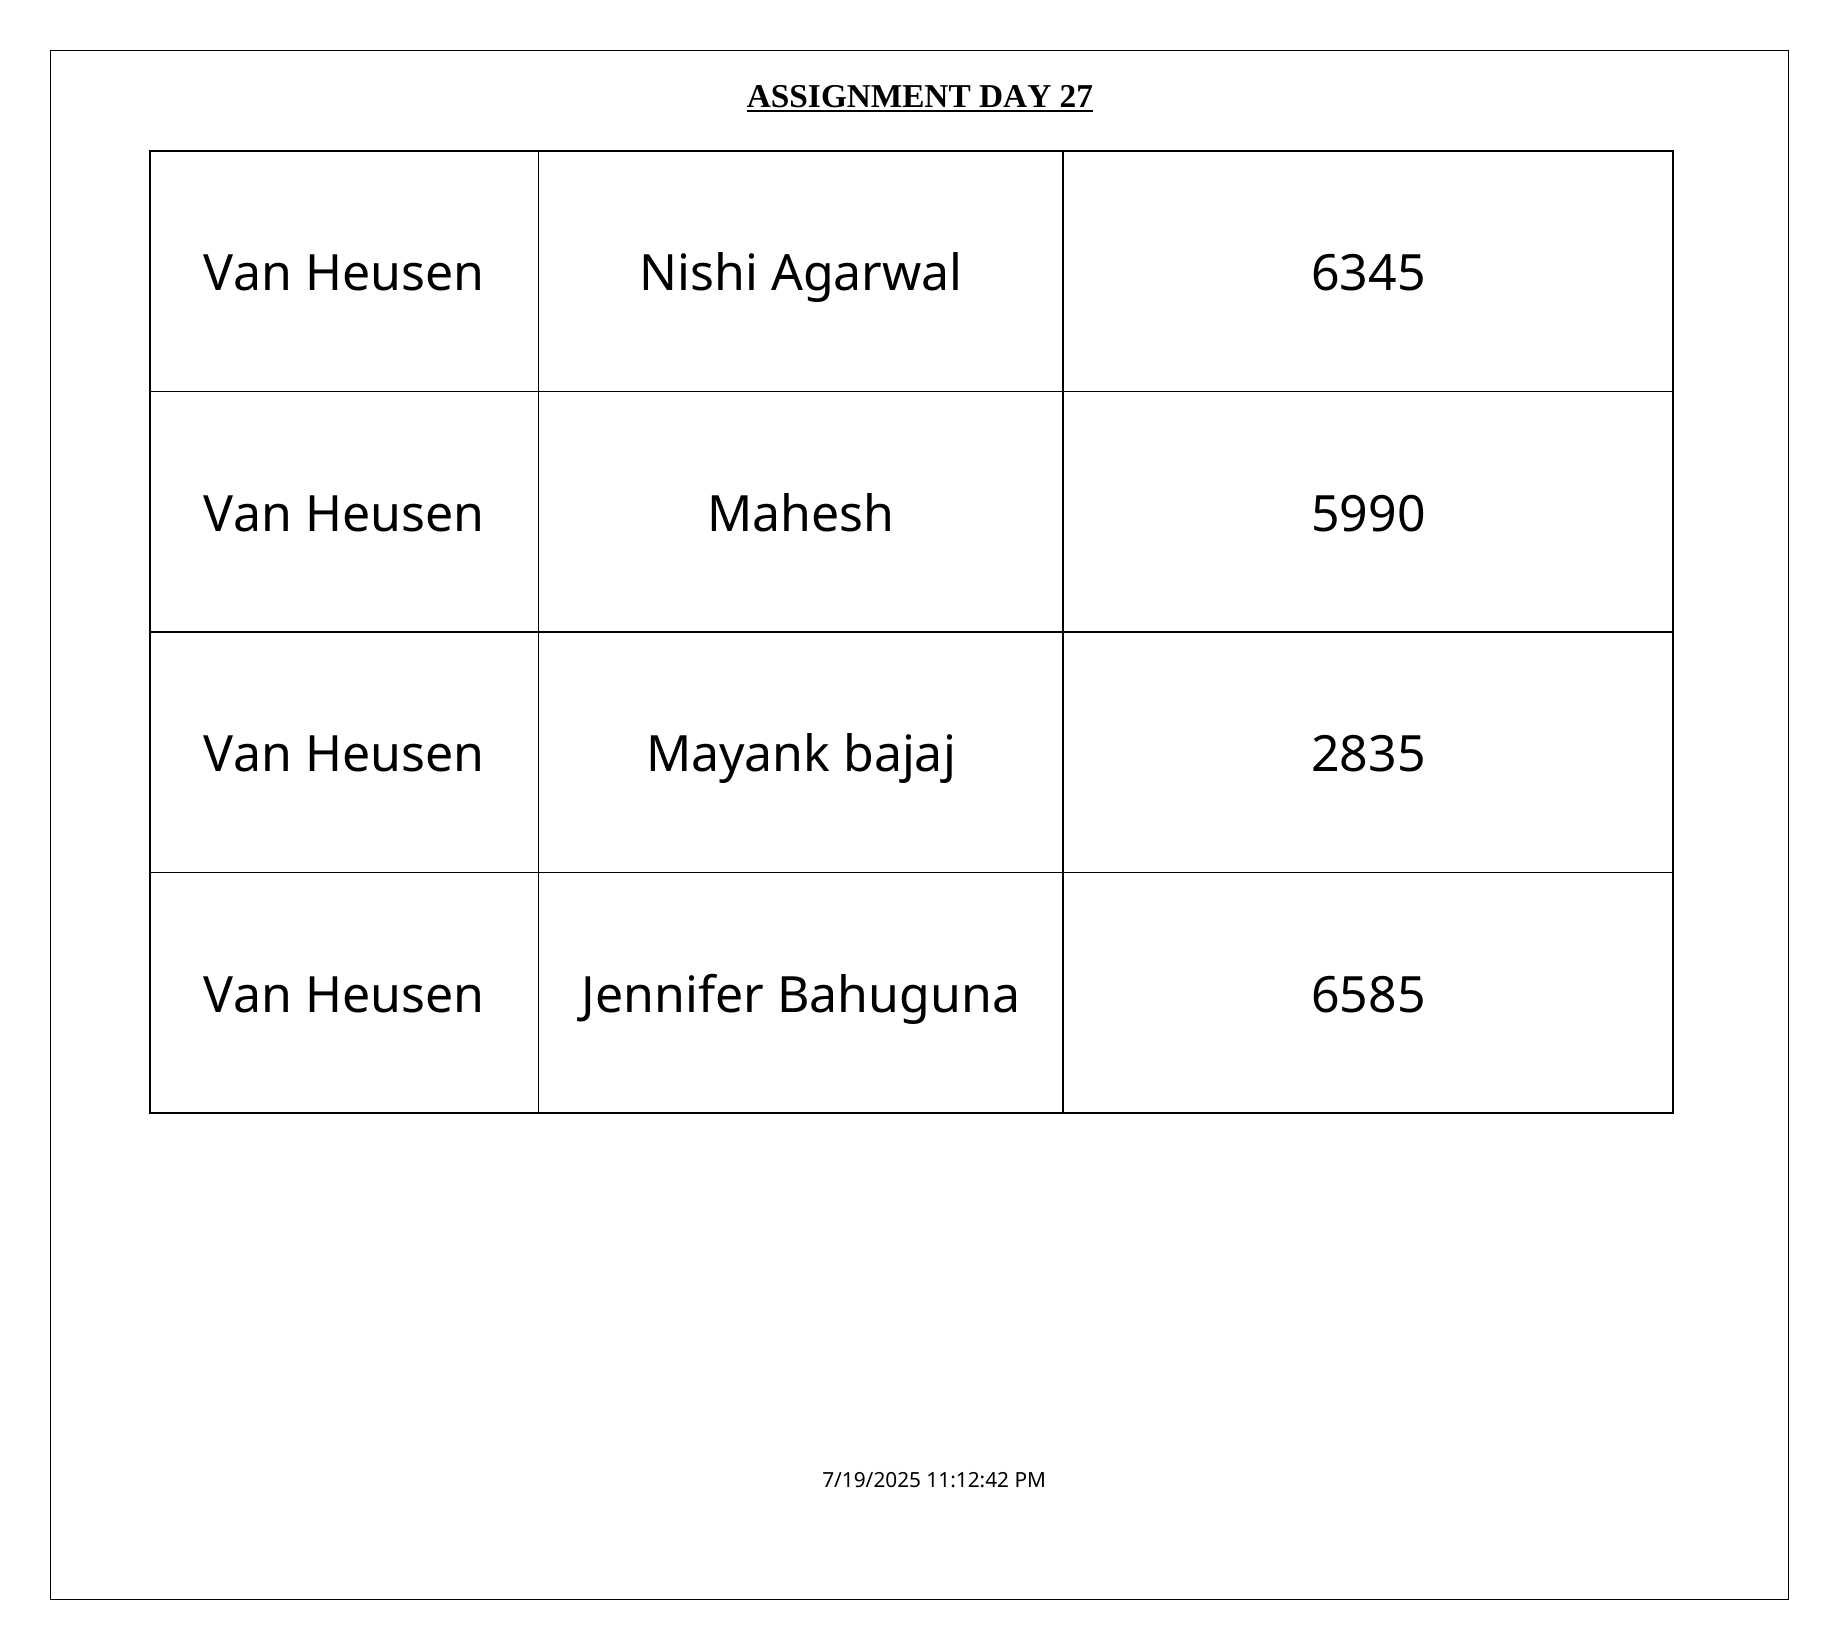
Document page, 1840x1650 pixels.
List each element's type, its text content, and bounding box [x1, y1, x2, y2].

table_cell Mahesh [539, 392, 1062, 631]
table_cell Mayank bajaj [539, 633, 1062, 872]
table_cell Van Heusen [151, 152, 538, 391]
table_cell Van Heusen [151, 392, 538, 631]
table_cell 2835 [1064, 633, 1672, 872]
table_cell Van Heusen [151, 873, 538, 1112]
table_cell 6345 [1064, 152, 1672, 391]
table_cell Van Heusen [151, 633, 538, 872]
table_cell Nishi Agarwal [539, 152, 1062, 391]
table_cell 5990 [1064, 392, 1672, 631]
table_cell Jennifer Bahuguna [539, 873, 1062, 1112]
table_cell 6585 [1064, 873, 1672, 1112]
